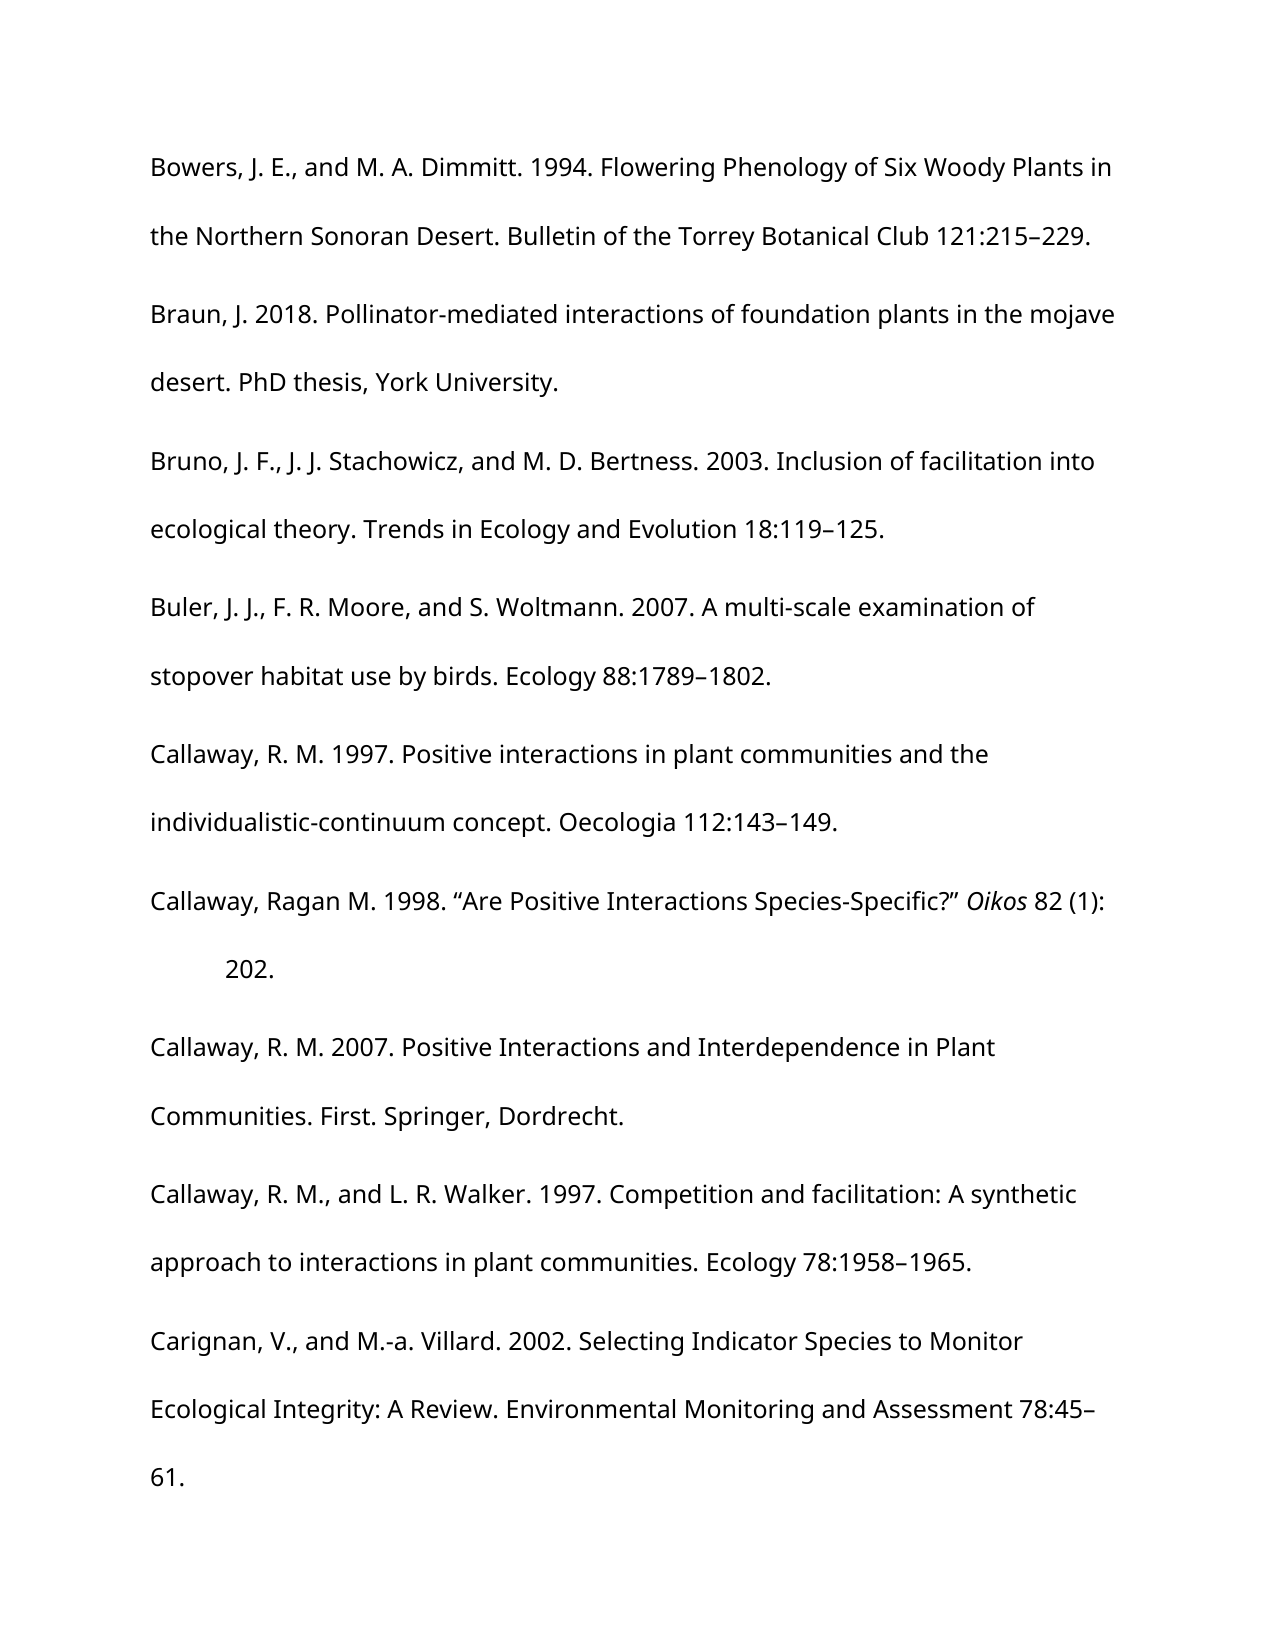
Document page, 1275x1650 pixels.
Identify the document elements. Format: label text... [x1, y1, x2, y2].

text Callaway, Ragan M. 1998. “Are Positive Interactions Species-Specific?” Oikos 82 (1): 202. [150, 883, 1125, 986]
text Braun, J. 2018. Pollinator-mediated interactions of foundation plants in the mojave desert. PhD thesis, York University. [150, 297, 1125, 399]
text Buler, J. J., F. R. Moore, and S. Woltmann. 2007. A multi-scale examination of stopover habitat use by birds. Ecology 88:1789–1802. [150, 590, 1125, 692]
text Callaway, R. M. 2007. Positive Interactions and Interdependence in Plant Communities. First. Springer, Dordrecht. [150, 1030, 1125, 1132]
text Callaway, R. M. 1997. Positive interactions in plant communities and the individualistic-continuum concept. Oecologia 112:143–149. [150, 737, 1125, 839]
text Bruno, J. F., J. J. Stachowicz, and M. D. Bertness. 2003. Inclusion of facilitation into ecological theory. Trends in Ecology and Evolution 18:119–125. [150, 443, 1125, 546]
text Bowers, J. E., and M. A. Dimmitt. 1994. Flowering Phenology of Six Woody Plants in the Northern Sonoran Desert. Bulletin of the Torrey Botanical Club 121:215–229. [150, 150, 1125, 252]
text Carignan, V., and M.-a. Villard. 2002. Selecting Indicator Species to Monitor Ecological Integrity: A Review. Environmental Monitoring and Assessment 78:45–61. [150, 1323, 1125, 1494]
text Callaway, R. M., and L. R. Walker. 1997. Competition and facilitation: A synthetic approach to interactions in plant communities. Ecology 78:1958–1965. [150, 1177, 1125, 1279]
